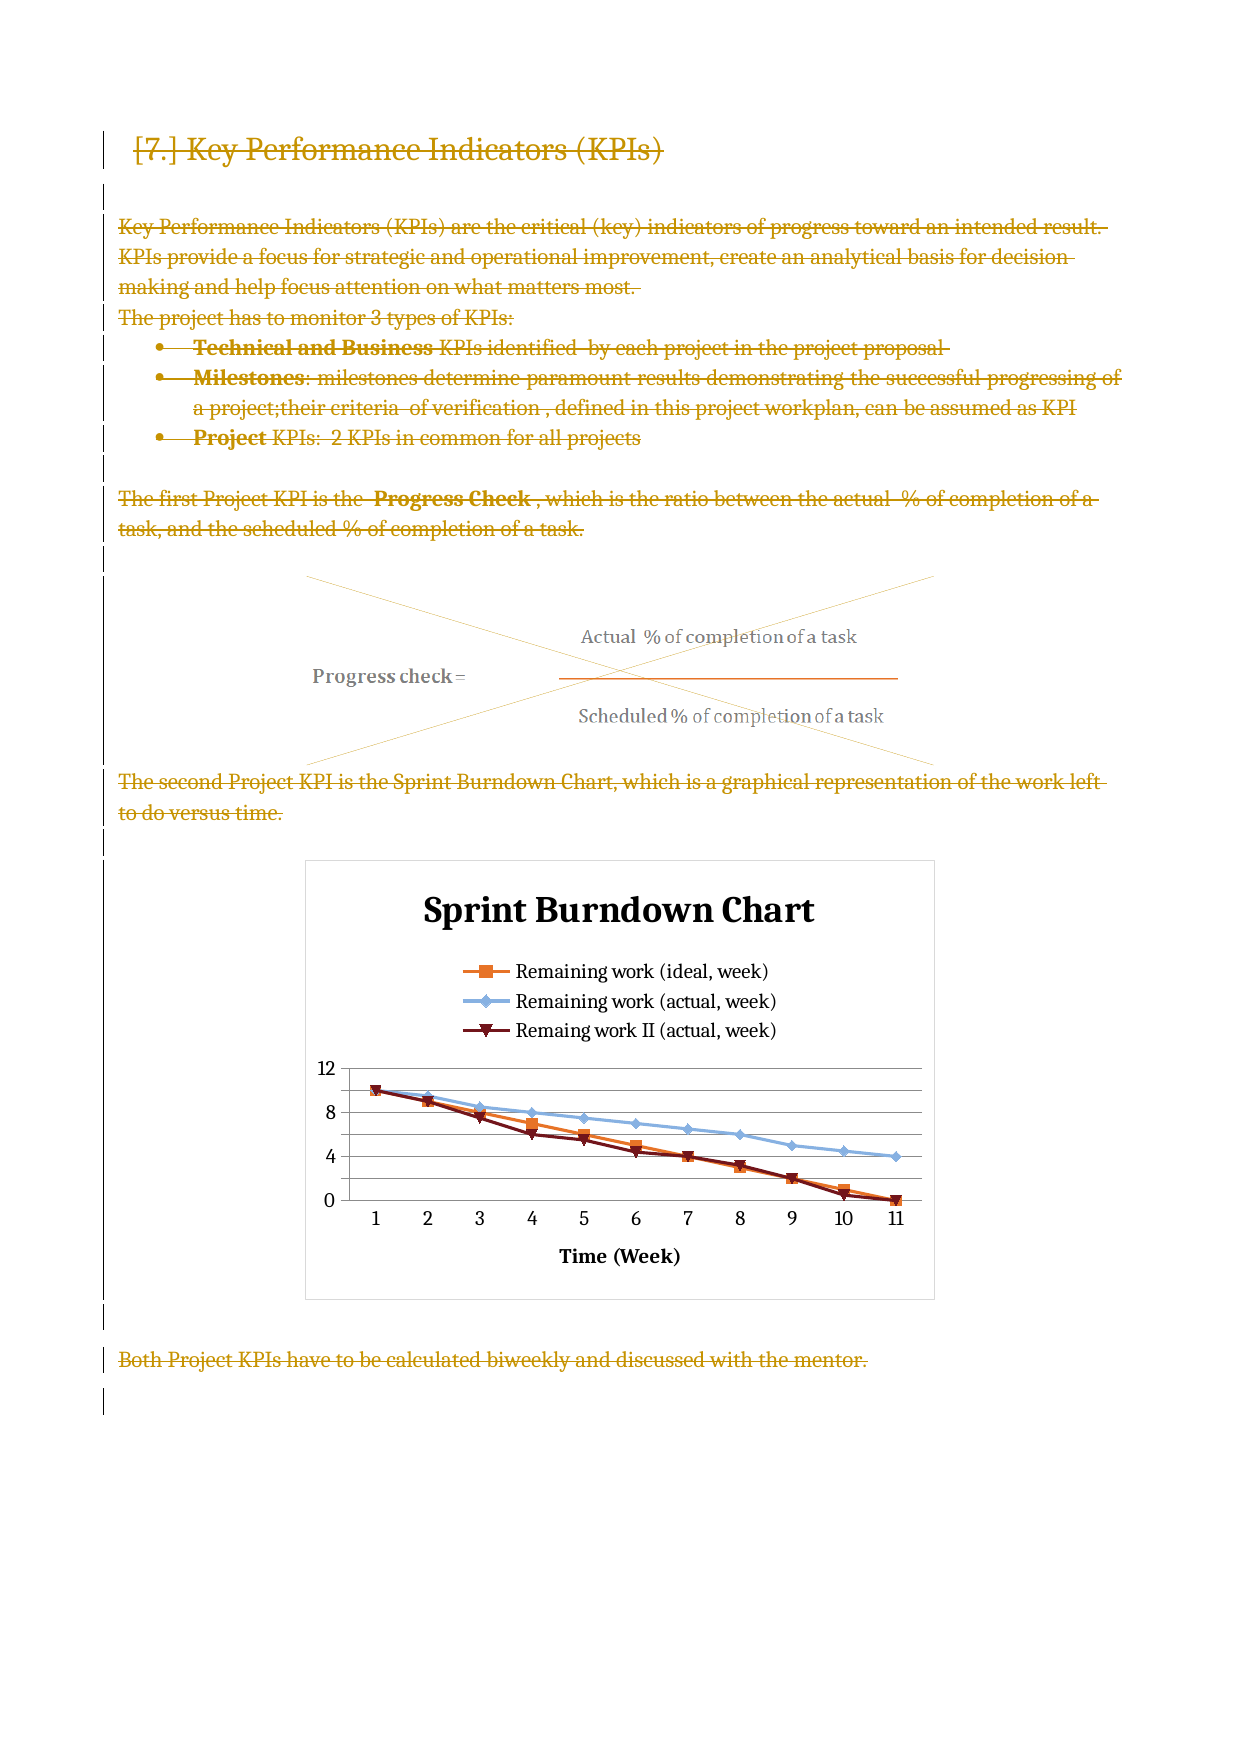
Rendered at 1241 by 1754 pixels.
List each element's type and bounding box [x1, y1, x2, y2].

picture [308, 672, 932, 766]
picture [623, 577, 934, 764]
picture [310, 576, 930, 670]
picture [306, 577, 617, 764]
